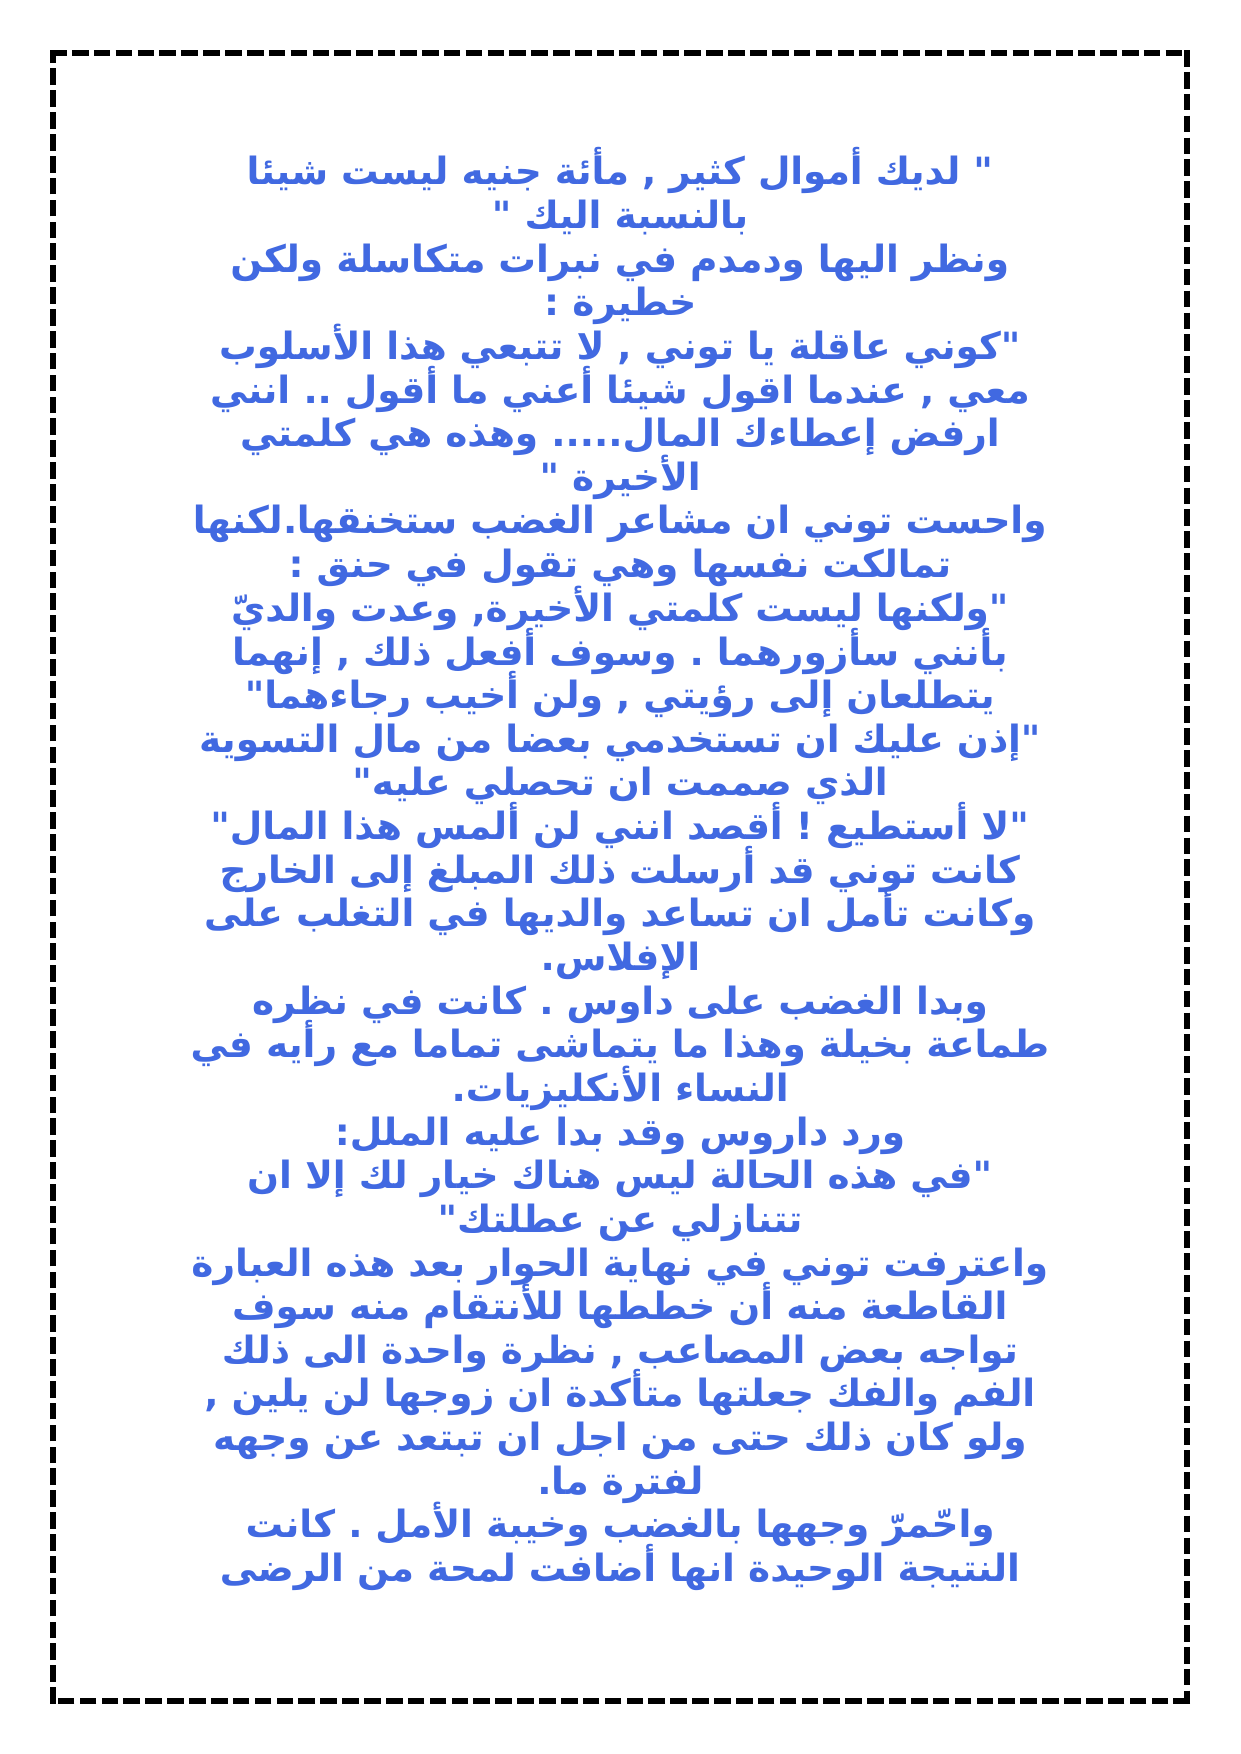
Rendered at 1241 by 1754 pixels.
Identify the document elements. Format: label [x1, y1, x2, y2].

text [187, 150, 1053, 1590]
